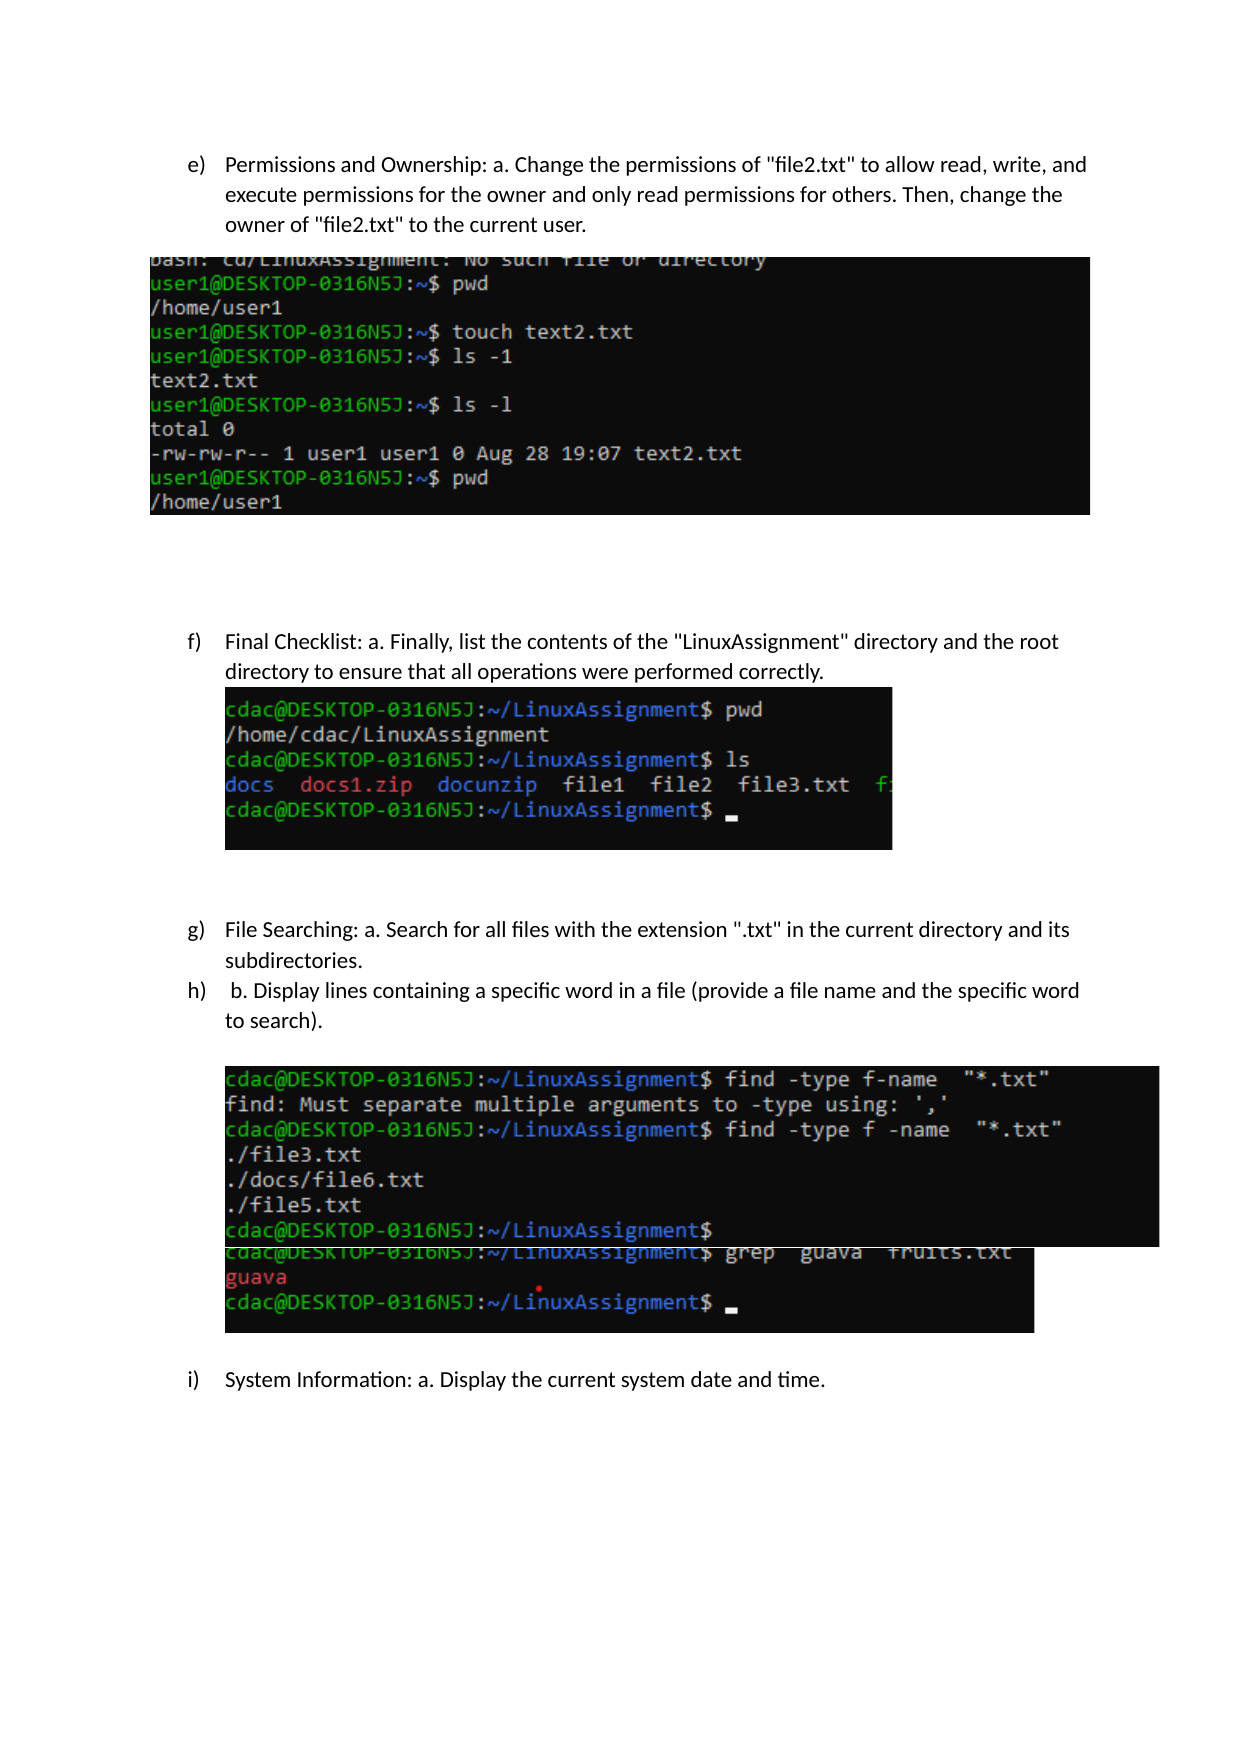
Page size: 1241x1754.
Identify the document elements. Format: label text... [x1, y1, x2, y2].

list b. Display lines containing a specific word in a file (provide a file name and the specific word to search). [187, 976, 1090, 1034]
picture [150, 257, 1091, 515]
list File Searching: a. Search for all files with the extension ".txt" in the current directory and its subdirectories. [187, 916, 1090, 974]
picture [225, 1248, 1035, 1333]
picture [225, 687, 893, 850]
list Final Checklist: a. Finally, list the contents of the "LinuxAssignment" directory and the root directory to ensure that all operations were performed correctly. [187, 627, 1090, 685]
list System Information: a. Display the current system date and time. [187, 1365, 1090, 1393]
picture [225, 1066, 1160, 1247]
list Permissions and Ownership: a. Change the permissions of "file2.txt" to allow read, write, and execute permissions for the owner and only read permissions for others. Then, change the owner of "file2.txt" to the current user. [187, 150, 1090, 238]
